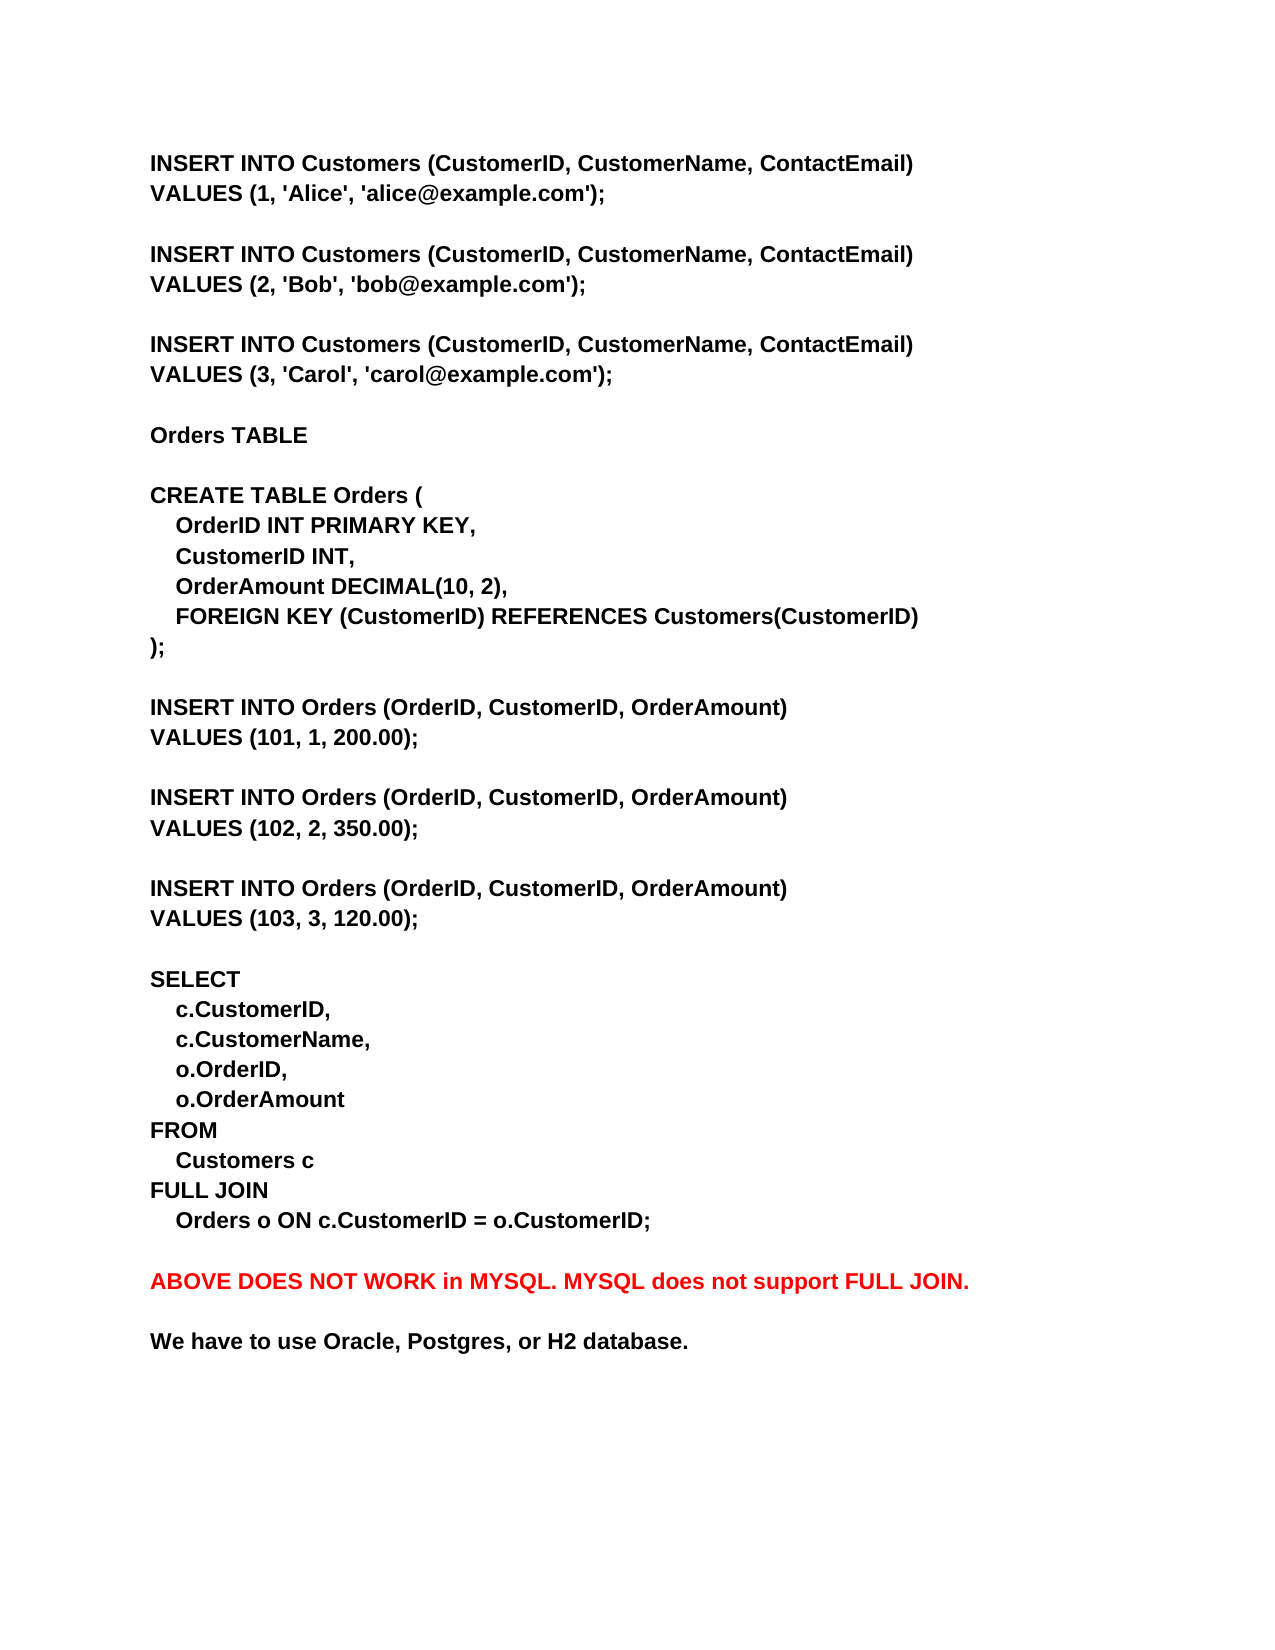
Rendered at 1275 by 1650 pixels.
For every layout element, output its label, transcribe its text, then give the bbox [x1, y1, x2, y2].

text INSERT INTO Customers (CustomerID, CustomerName, ContactEmail) [150, 241, 1125, 267]
text o.OrderAmount [150, 1086, 1125, 1113]
text INSERT INTO Orders (OrderID, CustomerID, OrderAmount) [150, 875, 1125, 901]
text SELECT [150, 966, 1125, 992]
text VALUES (3, 'Carol', 'carol@example.com'); [150, 361, 1125, 388]
text VALUES (101, 1, 200.00); [150, 724, 1125, 750]
text Orders TABLE [150, 422, 1125, 448]
text INSERT INTO Orders (OrderID, CustomerID, OrderAmount) [150, 694, 1125, 720]
text FOREIGN KEY (CustomerID) REFERENCES Customers(CustomerID) [150, 603, 1125, 629]
text c.CustomerID, [150, 996, 1125, 1022]
text c.CustomerName, [150, 1026, 1125, 1052]
text CREATE TABLE Orders ( [150, 482, 1125, 509]
text o.OrderID, [150, 1056, 1125, 1083]
text CustomerID INT, [150, 543, 1125, 569]
text VALUES (1, 'Alice', 'alice@example.com'); [150, 180, 1125, 207]
text VALUES (102, 2, 350.00); [150, 814, 1125, 841]
text FULL JOIN [150, 1177, 1125, 1203]
text VALUES (2, 'Bob', 'bob@example.com'); [150, 271, 1125, 297]
text FROM [150, 1117, 1125, 1143]
text Customers c [150, 1147, 1125, 1173]
text We have to use Oracle, Postgres, or H2 database. [150, 1328, 1125, 1354]
text OrderID INT PRIMARY KEY, [150, 512, 1125, 539]
text INSERT INTO Orders (OrderID, CustomerID, OrderAmount) [150, 784, 1125, 811]
text INSERT INTO Customers (CustomerID, CustomerName, ContactEmail) [150, 331, 1125, 358]
text OrderAmount DECIMAL(10, 2), [150, 573, 1125, 599]
text INSERT INTO Customers (CustomerID, CustomerName, ContactEmail) [150, 150, 1125, 176]
text VALUES (103, 3, 120.00); [150, 905, 1125, 932]
text ); [150, 633, 1125, 660]
text Orders o ON c.CustomerID = o.CustomerID; [150, 1207, 1125, 1234]
text ABOVE DOES NOT WORK in MYSQL. MYSQL does not support FULL JOIN. [150, 1268, 1125, 1294]
